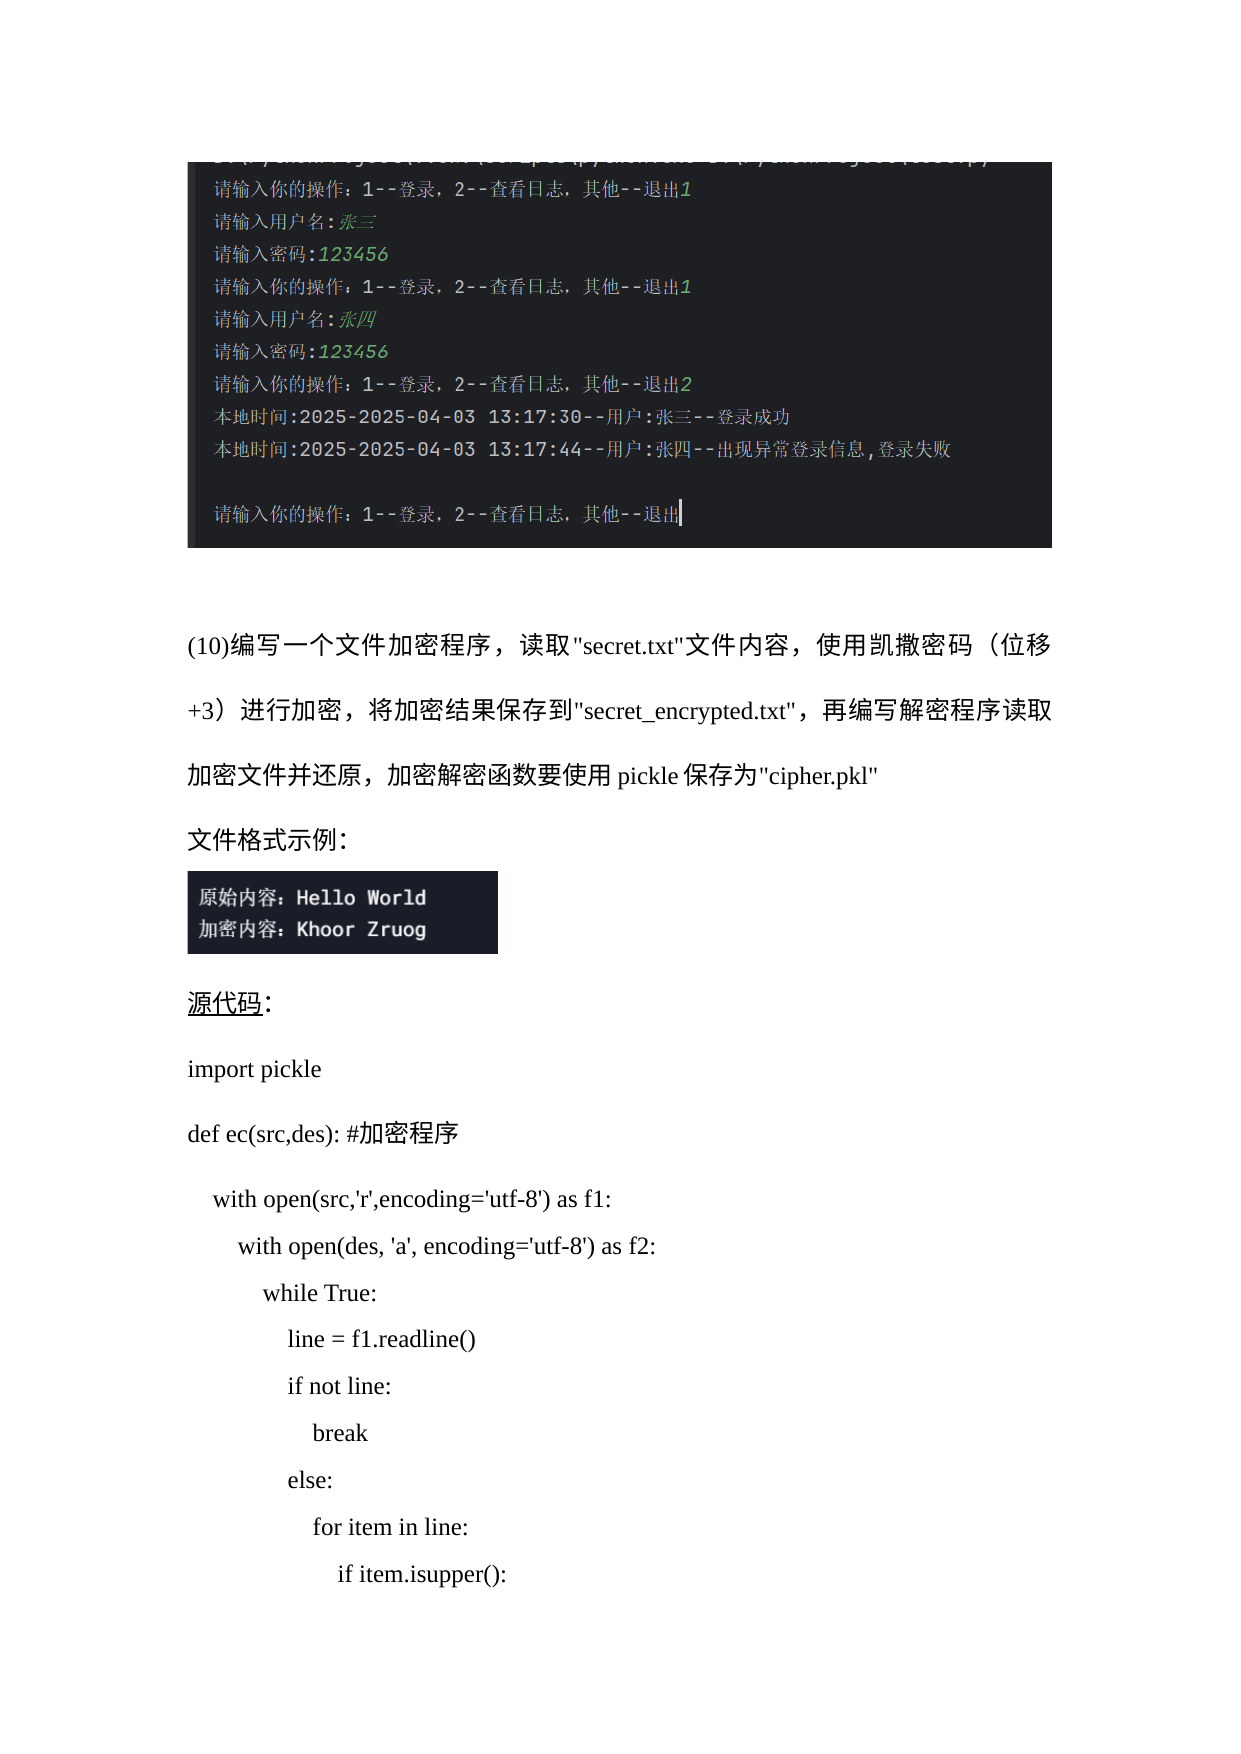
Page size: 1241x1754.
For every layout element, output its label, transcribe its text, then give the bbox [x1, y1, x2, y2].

text else: [187, 1463, 1053, 1496]
text import pickle [187, 1052, 1053, 1084]
text line = f1.readline() [187, 1323, 1053, 1355]
text with open(src,'r',encoding='utf-8') as f1: [187, 1182, 1053, 1214]
text while True: [187, 1276, 1053, 1308]
text 源代码： [187, 969, 1053, 1034]
text (10)编写一个文件加密程序，读取"secret.txt"文件内容，使用凯撒密码（位移+3）进行加密，将加密结果保存到"secret_encrypted.txt"，再编写解密程序读取加密文件并还原，加密解密函数要使用pickle保存为"cipher.pkl" [187, 611, 1053, 806]
text def ec(src,des): #加密程序 [187, 1099, 1053, 1164]
picture [187, 162, 1052, 548]
text break [187, 1416, 1053, 1449]
text with open(des, 'a', encoding='utf-8') as f2: [187, 1229, 1053, 1261]
picture [187, 871, 498, 954]
text for item in line: [187, 1510, 1053, 1543]
text if item.isupper(): [187, 1557, 1053, 1589]
text 文件格式示例： [187, 806, 1053, 871]
text if not line: [187, 1369, 1053, 1402]
